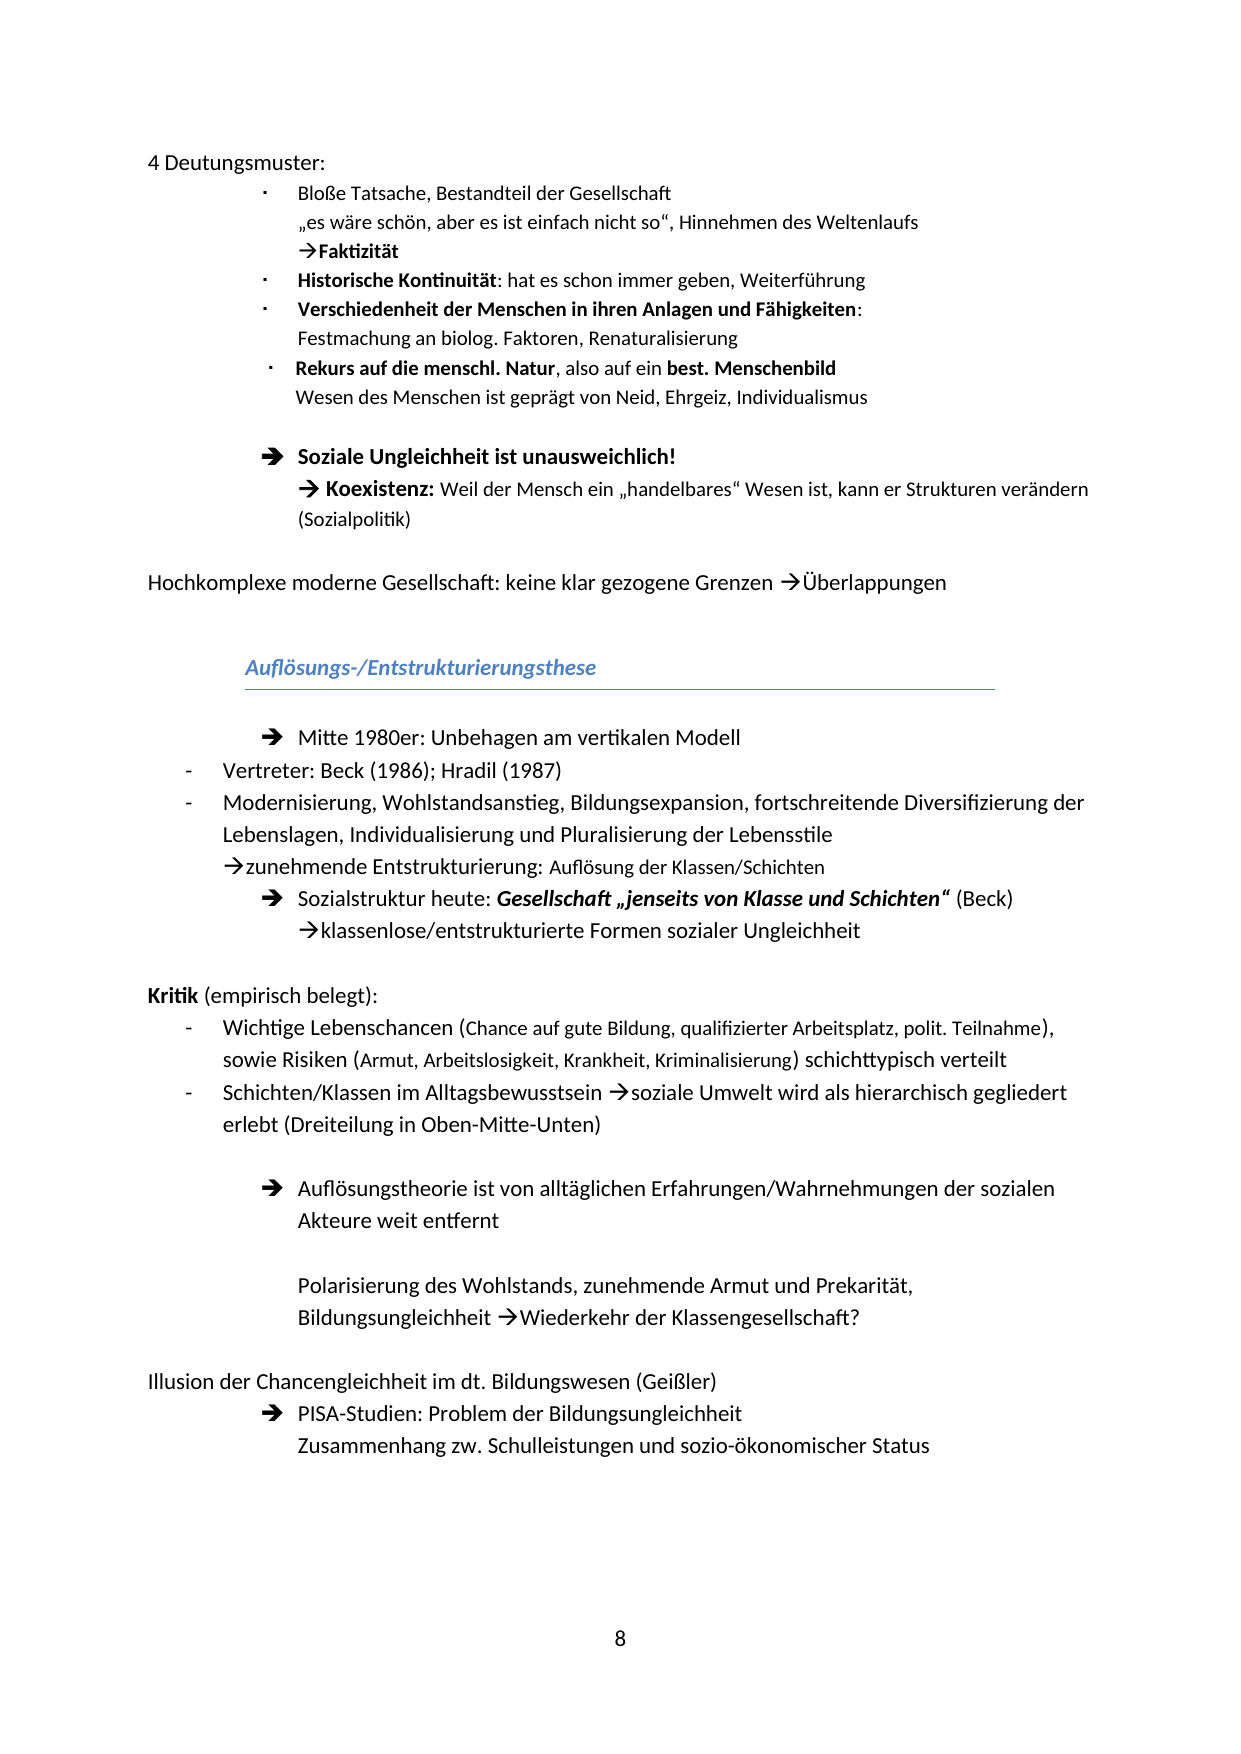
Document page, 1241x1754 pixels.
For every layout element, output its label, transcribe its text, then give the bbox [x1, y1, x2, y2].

list Faktizität [298, 238, 1093, 263]
text Auflösungs-/Entstrukturierungsthese [245, 653, 995, 689]
list Zusammenhang zw. Schulleistungen und sozio-ökonomischer Status [298, 1432, 1093, 1460]
text 4 Deutungsmuster: [148, 148, 1093, 176]
list klassenlose/entstrukturierte Formen sozialer Ungleichheit [298, 917, 1093, 945]
list Verschiedenheit der Menschen in ihren Anlagen und Fähigkeiten: [260, 296, 1093, 322]
list Wichtige Lebenschancen (Chance auf gute Bildung, qualifizierter Arbeitsplatz, polit. Teilnahme), sowie Risiken (Armut, Arbeitslosigkeit, Krankheit, Kriminalisierung) schichttypisch verteilt [185, 1013, 1093, 1073]
list Vertreter: Beck (1986); Hradil (1987) [185, 756, 1093, 784]
list PISA-Studien: Problem der Bildungsungleichheit [260, 1399, 1093, 1427]
list zunehmende Entstrukturierung: Auflösung der Klassen/Schichten [223, 852, 1093, 880]
list Polarisierung des Wohlstands, zunehmende Armut und Prekarität, Bildungsungleichheit Wiederkehr der Klassengesellschaft? [298, 1271, 1093, 1331]
list Soziale Ungleichheit ist unausweichlich! [260, 442, 1093, 470]
text Illusion der Chancengleichheit im dt. Bildungswesen (Geißler) [148, 1367, 1093, 1395]
list „es wäre schön, aber es ist einfach nicht so“, Hinnehmen des Weltenlaufs [298, 209, 1093, 234]
list Wesen des Menschen ist geprägt von Neid, Ehrgeiz, Individualismus [295, 384, 1093, 409]
list Sozialstruktur heute: Gesellschaft „jenseits von Klasse und Schichten“ (Beck) [260, 884, 1093, 912]
list Bloße Tatsache, Bestandteil der Gesellschaft [260, 180, 1093, 205]
list Koexistenz: Weil der Mensch ein „handelbares“ Wesen ist, kann er Strukturen verändern (Sozialpolitik) [298, 474, 1093, 532]
list Festmachung an biolog. Faktoren, Renaturalisierung [298, 326, 1093, 351]
list Rekurs auf die menschl. Natur, also auf ein best. Menschenbild [266, 355, 1093, 380]
text Kritik (empirisch belegt): [148, 981, 1093, 1009]
text Hochkomplexe moderne Gesellschaft: keine klar gezogene Grenzen Überlappungen [148, 568, 1093, 596]
list Mitte 1980er: Unbehagen am vertikalen Modell [260, 723, 1093, 752]
list Modernisierung, Wohlstandsanstieg, Bildungsexpansion, fortschreitende Diversifizierung der Lebenslagen, Individualisierung und Pluralisierung der Lebensstile [185, 788, 1093, 848]
list Historische Kontinuität: hat es schon immer geben, Weiterführung [260, 267, 1093, 293]
list Auflösungstheorie ist von alltäglichen Erfahrungen/Wahrnehmungen der sozialen Akteure weit entfernt [260, 1174, 1093, 1234]
list Schichten/Klassen im Alltagsbewusstsein soziale Umwelt wird als hierarchisch gegliedert erlebt (Dreiteilung in Oben-Mitte-Unten) [185, 1078, 1093, 1138]
